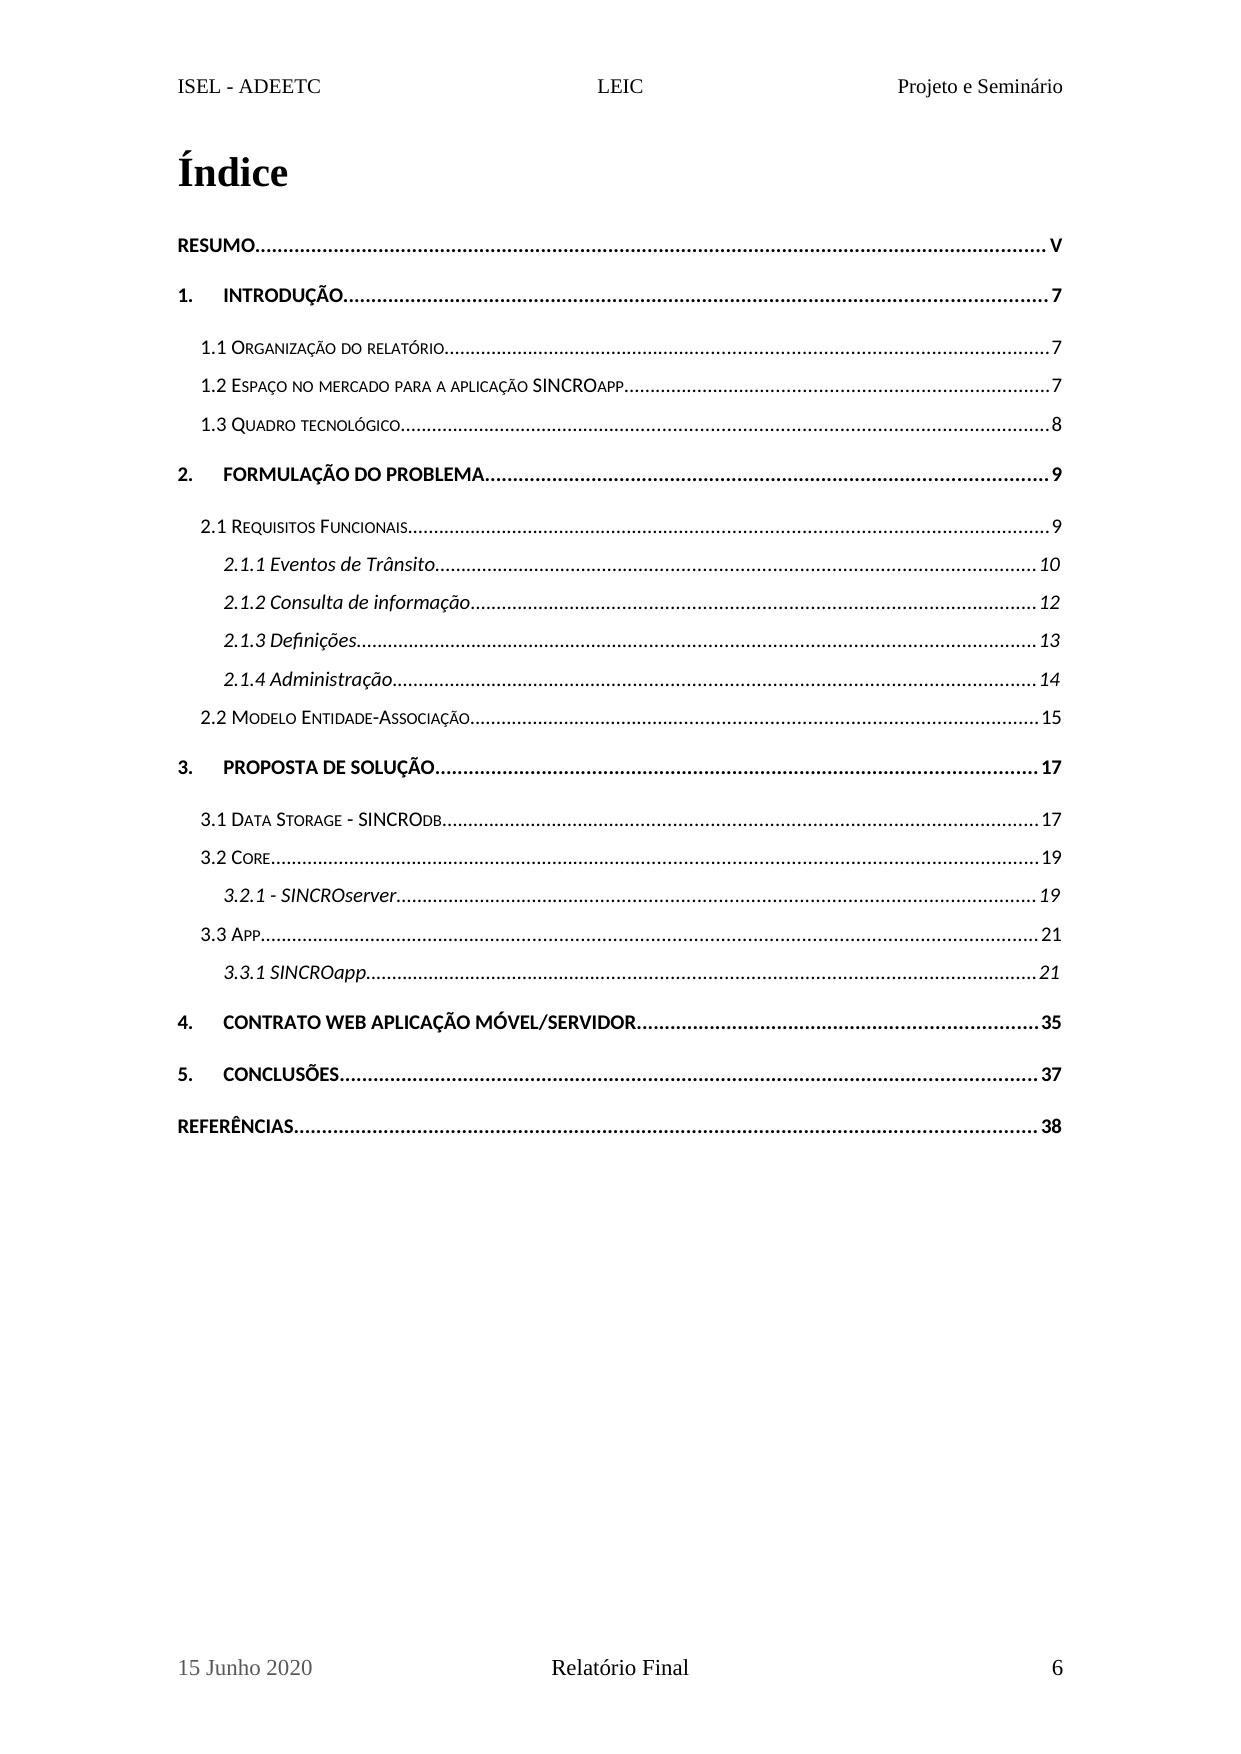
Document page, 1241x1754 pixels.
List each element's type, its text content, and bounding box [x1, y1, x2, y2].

text 4. Contrato Web Aplicação Móvel/Servidor 35 [177, 1009, 1063, 1035]
text 2.1.4 Administração 14 [223, 666, 1063, 691]
text 1.1 Organização do relatório 7 [200, 334, 1063, 360]
text 1.3 Quadro tecnológico 8 [200, 411, 1063, 436]
text 2.1 Requisitos Funcionais 9 [200, 513, 1063, 539]
text 2.1.1 Eventos de Trânsito 10 [223, 551, 1063, 577]
text Referências 38 [177, 1113, 1063, 1139]
text 3. Proposta de Solução 17 [177, 754, 1063, 780]
text 2.1.2 Consulta de informação 12 [223, 589, 1063, 615]
text 3.1 Data Storage - SINCROdb 17 [200, 806, 1063, 832]
text 1.2 Espaço no mercado para a aplicação SINCROapp 7 [200, 373, 1063, 398]
text 3.2.1 - SINCROserver 19 [223, 883, 1063, 908]
text Índice [177, 148, 1063, 196]
text 2.2 Modelo Entidade-Associação 15 [200, 704, 1063, 729]
text 2. Formulação do Problema 9 [177, 461, 1063, 487]
text 5. Conclusões 37 [177, 1061, 1063, 1087]
text 3.3 App 21 [200, 921, 1063, 946]
text 3.3.1 SINCROapp 21 [223, 959, 1063, 984]
text Resumo v [177, 232, 1063, 257]
text 2.1.3 Definições 13 [223, 628, 1063, 653]
text 3.2 Core 19 [200, 844, 1063, 870]
text 1. Introdução 7 [177, 283, 1063, 308]
